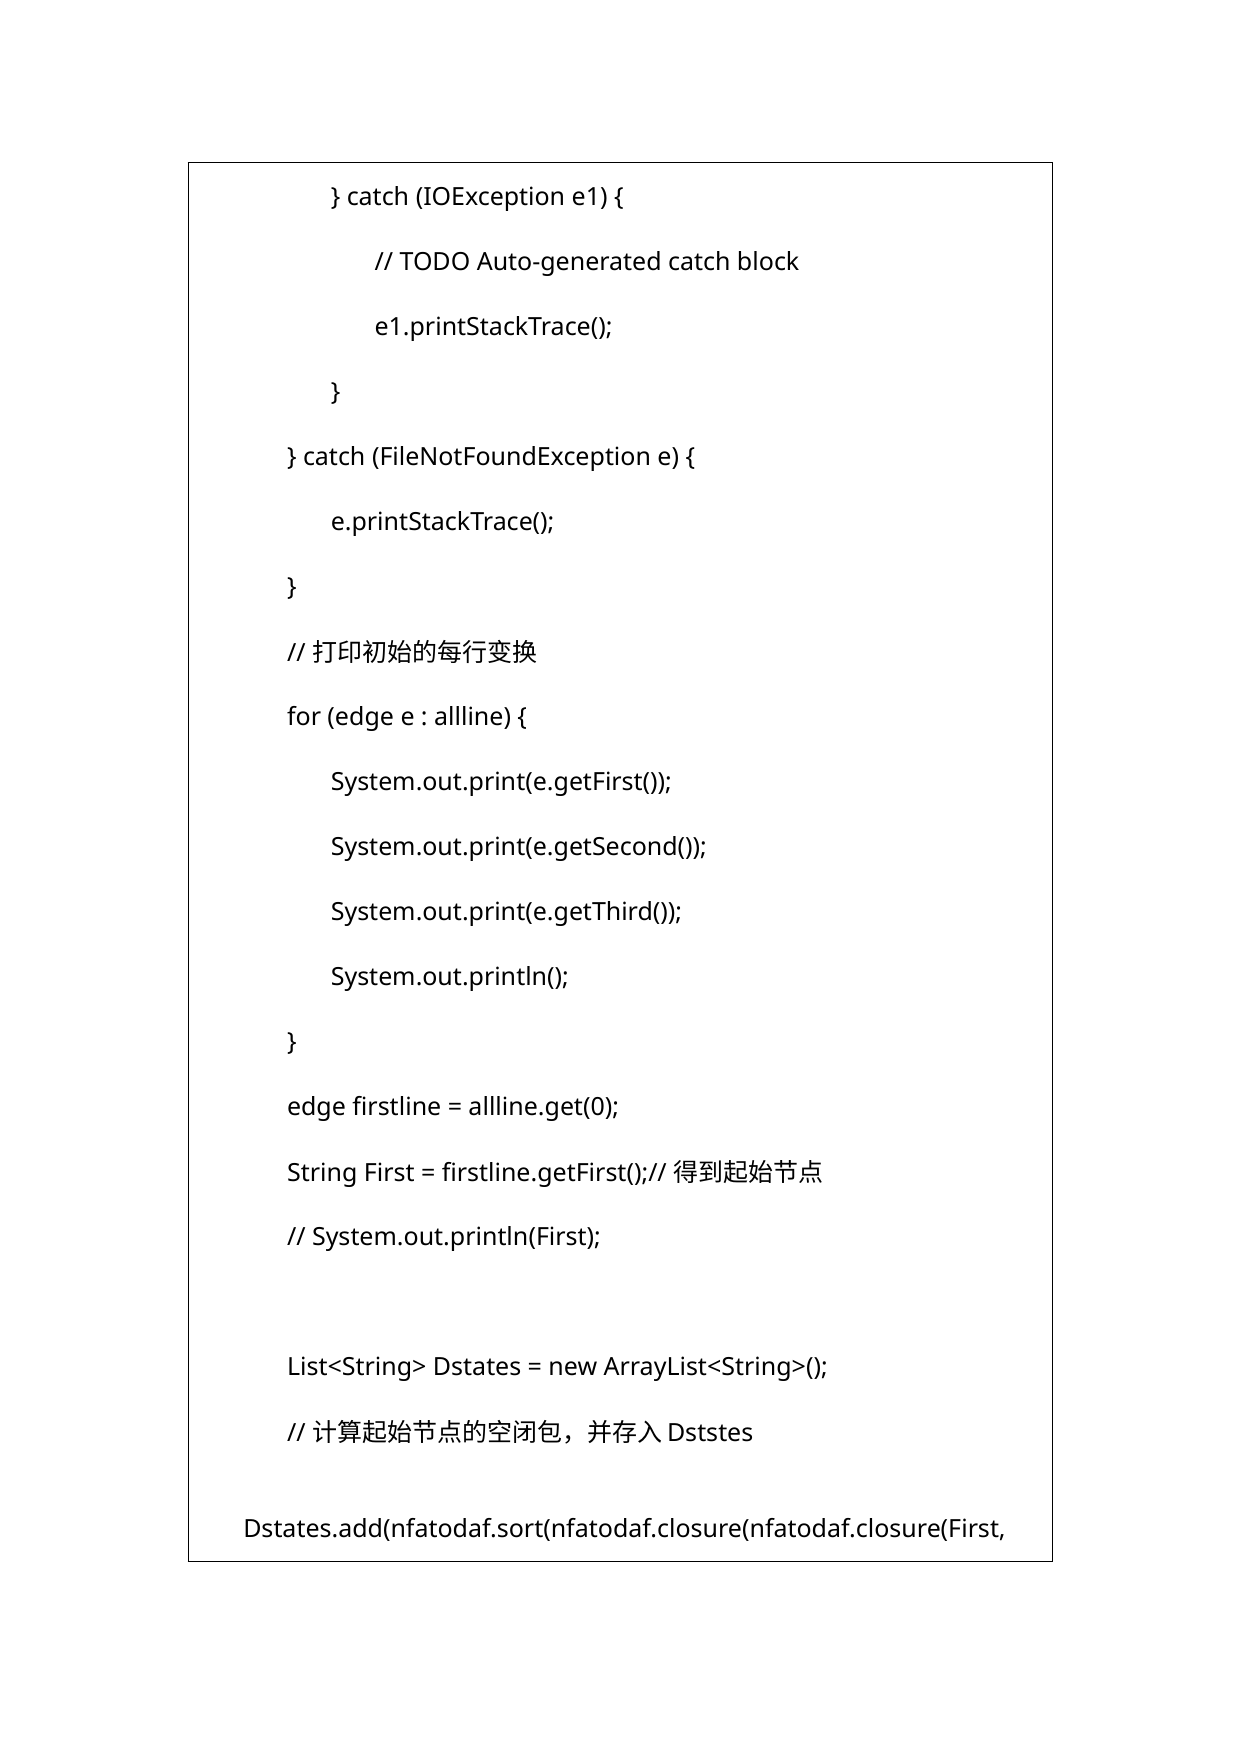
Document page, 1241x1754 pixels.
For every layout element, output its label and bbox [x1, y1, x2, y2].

table_cell [189, 163, 1052, 1561]
